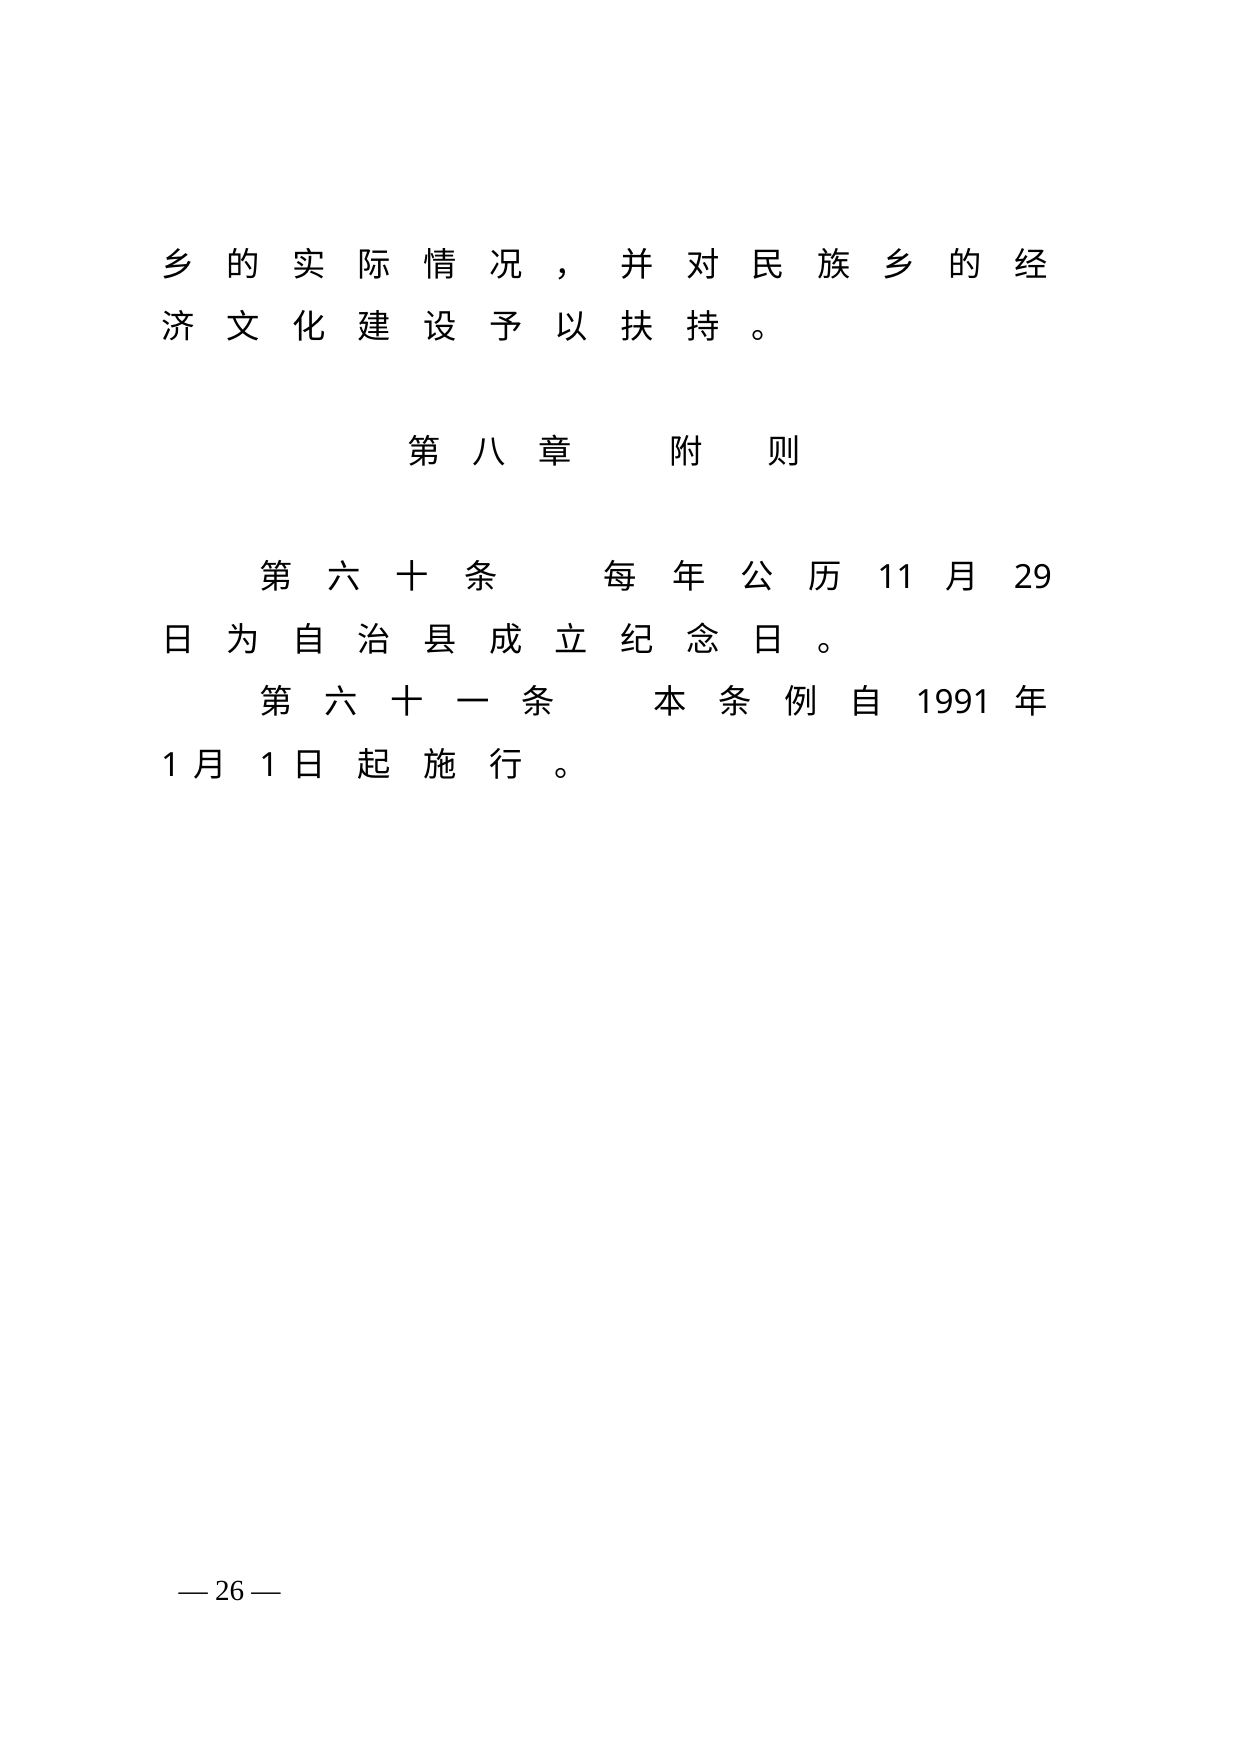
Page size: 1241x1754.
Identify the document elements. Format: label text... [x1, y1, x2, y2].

text 第六十一条 本条例自1991年1月1日起施行。 [161, 668, 1079, 793]
text 第八章 附 则 [161, 418, 1079, 481]
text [161, 231, 1079, 356]
text 第六十条 每年公历11月29日为自治县成立纪念日。 [161, 543, 1079, 668]
